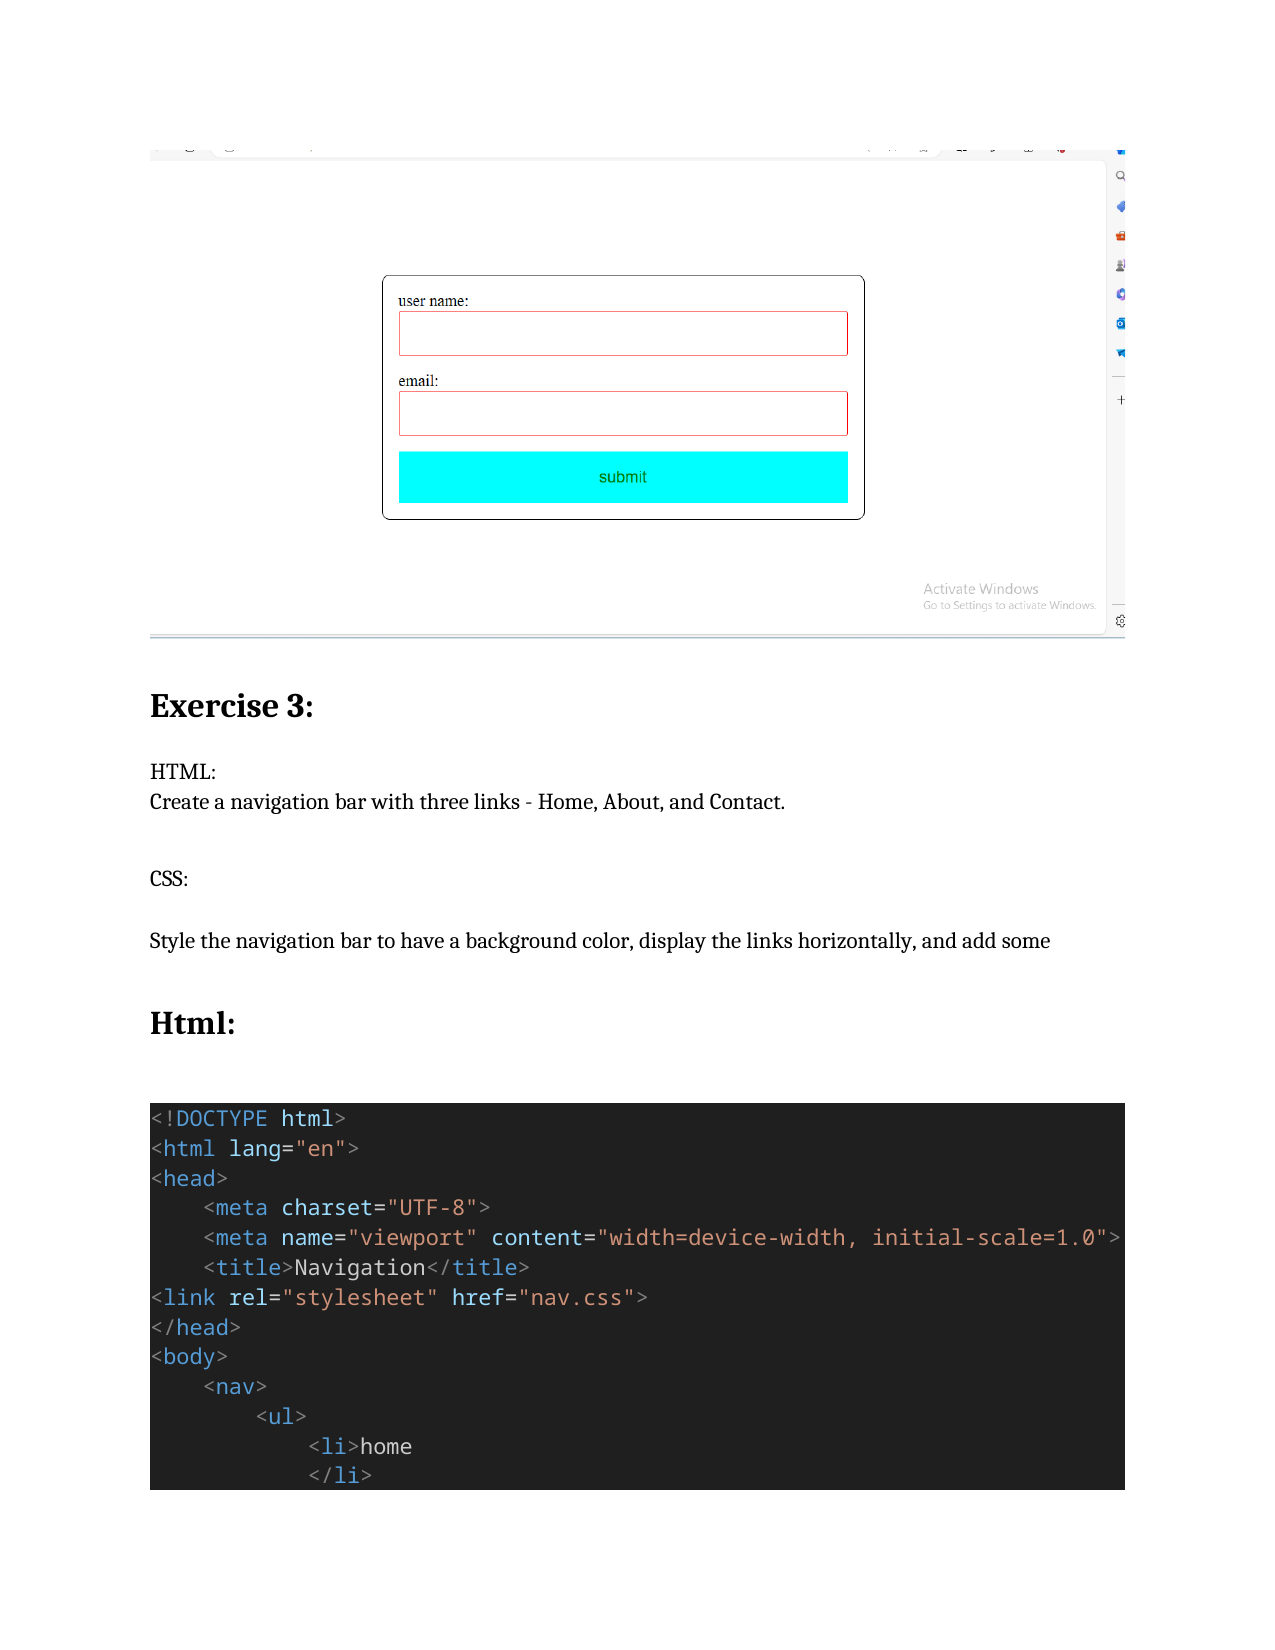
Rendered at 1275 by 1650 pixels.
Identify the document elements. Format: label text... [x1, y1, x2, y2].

text <li>home [150, 1431, 1125, 1461]
text <html lang="en"> [150, 1133, 1125, 1163]
text CSS: [150, 866, 1125, 892]
text Html: [150, 1005, 1125, 1043]
text <link rel="stylesheet" href="nav.css"> [150, 1282, 1125, 1312]
text <head> [150, 1163, 1125, 1192]
text Style the navigation bar to have a background color, display the links horizontally, and add some [150, 927, 1125, 954]
text <body> [150, 1341, 1125, 1371]
text <meta name="viewport" content="width=device-width, initial-scale=1.0"> [150, 1222, 1125, 1252]
text HTML: [150, 758, 1125, 785]
text </li> [150, 1461, 1125, 1490]
picture [150, 150, 1125, 639]
subtitle Exercise 3: [150, 687, 1125, 726]
text <!DOCTYPE html> [150, 1103, 1125, 1133]
text <nav> [150, 1371, 1125, 1401]
text <meta charset="UTF-8"> [150, 1192, 1125, 1222]
text <title>Navigation</title> [150, 1252, 1125, 1282]
text <ul> [150, 1401, 1125, 1431]
text </head> [150, 1312, 1125, 1341]
text Create a navigation bar with three links - Home, About, and Contact. [150, 789, 1125, 815]
